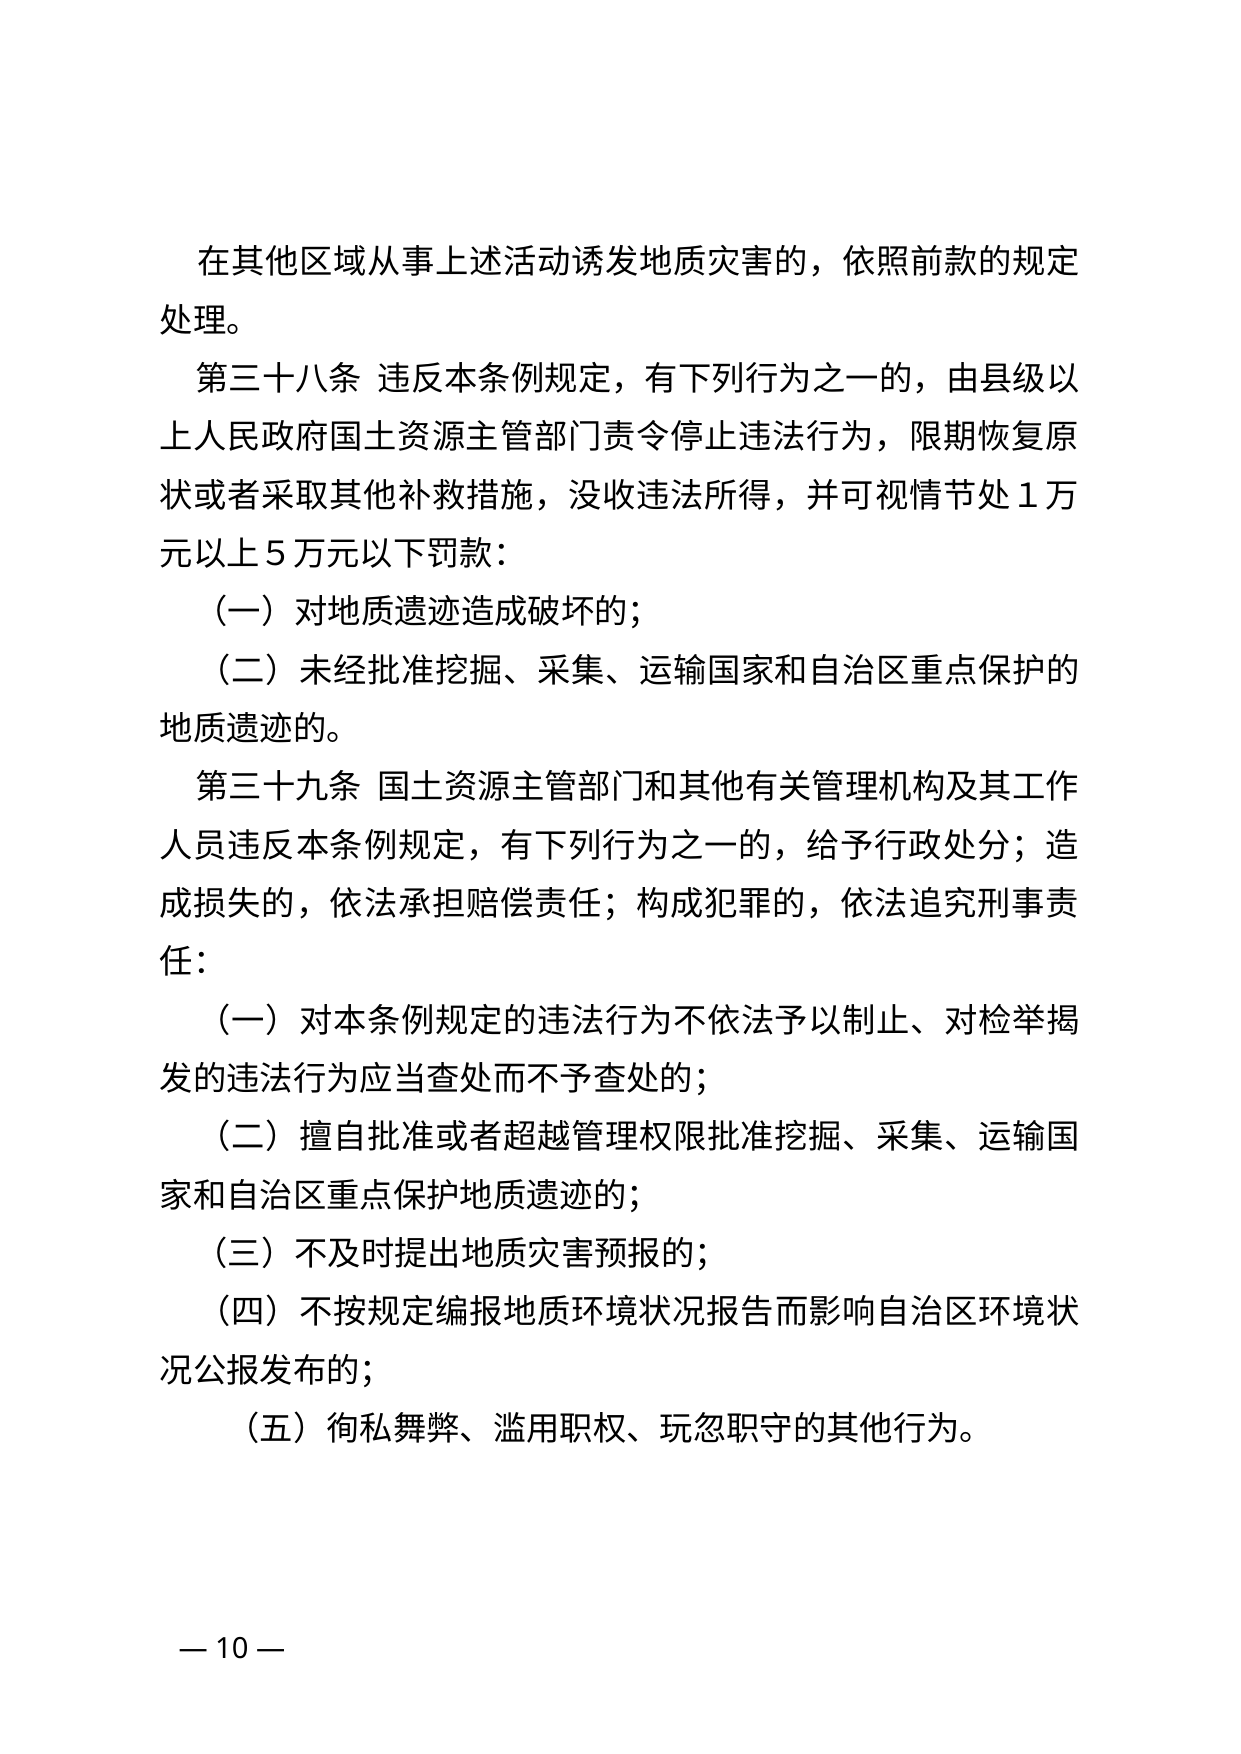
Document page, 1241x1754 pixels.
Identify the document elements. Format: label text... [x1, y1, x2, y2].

text 第三十九条 国土资源主管部门和其他有关管理机构及其工作人员违反本条例规定，有下列行为之一的，给予行政处分；造成损失的，依法承担赔偿责任；构成犯罪的，依法追究刑事责任： [159, 752, 1081, 985]
text （二）未经批准挖掘、采集、运输国家和自治区重点保护的地质遗迹的。 [159, 635, 1081, 752]
text 在其他区域从事上述活动诱发地质灾害的，依照前款的规定处理。 [159, 227, 1081, 344]
text （一）对地质遗迹造成破坏的； [159, 577, 1081, 635]
text （三）不及时提出地质灾害预报的； [159, 1219, 1081, 1277]
text （一）对本条例规定的违法行为不依法予以制止、对检举揭发的违法行为应当查处而不予查处的； [159, 985, 1081, 1102]
text （二）擅自批准或者超越管理权限批准挖掘、采集、运输国家和自治区重点保护地质遗迹的； [159, 1102, 1081, 1219]
text （四）不按规定编报地质环境状况报告而影响自治区环境状况公报发布的； [159, 1277, 1081, 1394]
text （五）徇私舞弊、滥用职权、玩忽职守的其他行为。 [159, 1394, 1081, 1452]
text 第三十八条 违反本条例规定，有下列行为之一的，由县级以上人民政府国土资源主管部门责令停止违法行为，限期恢复原状或者采取其他补救措施，没收违法所得，并可视情节处１万元以上５万元以下罚款： [159, 344, 1081, 577]
